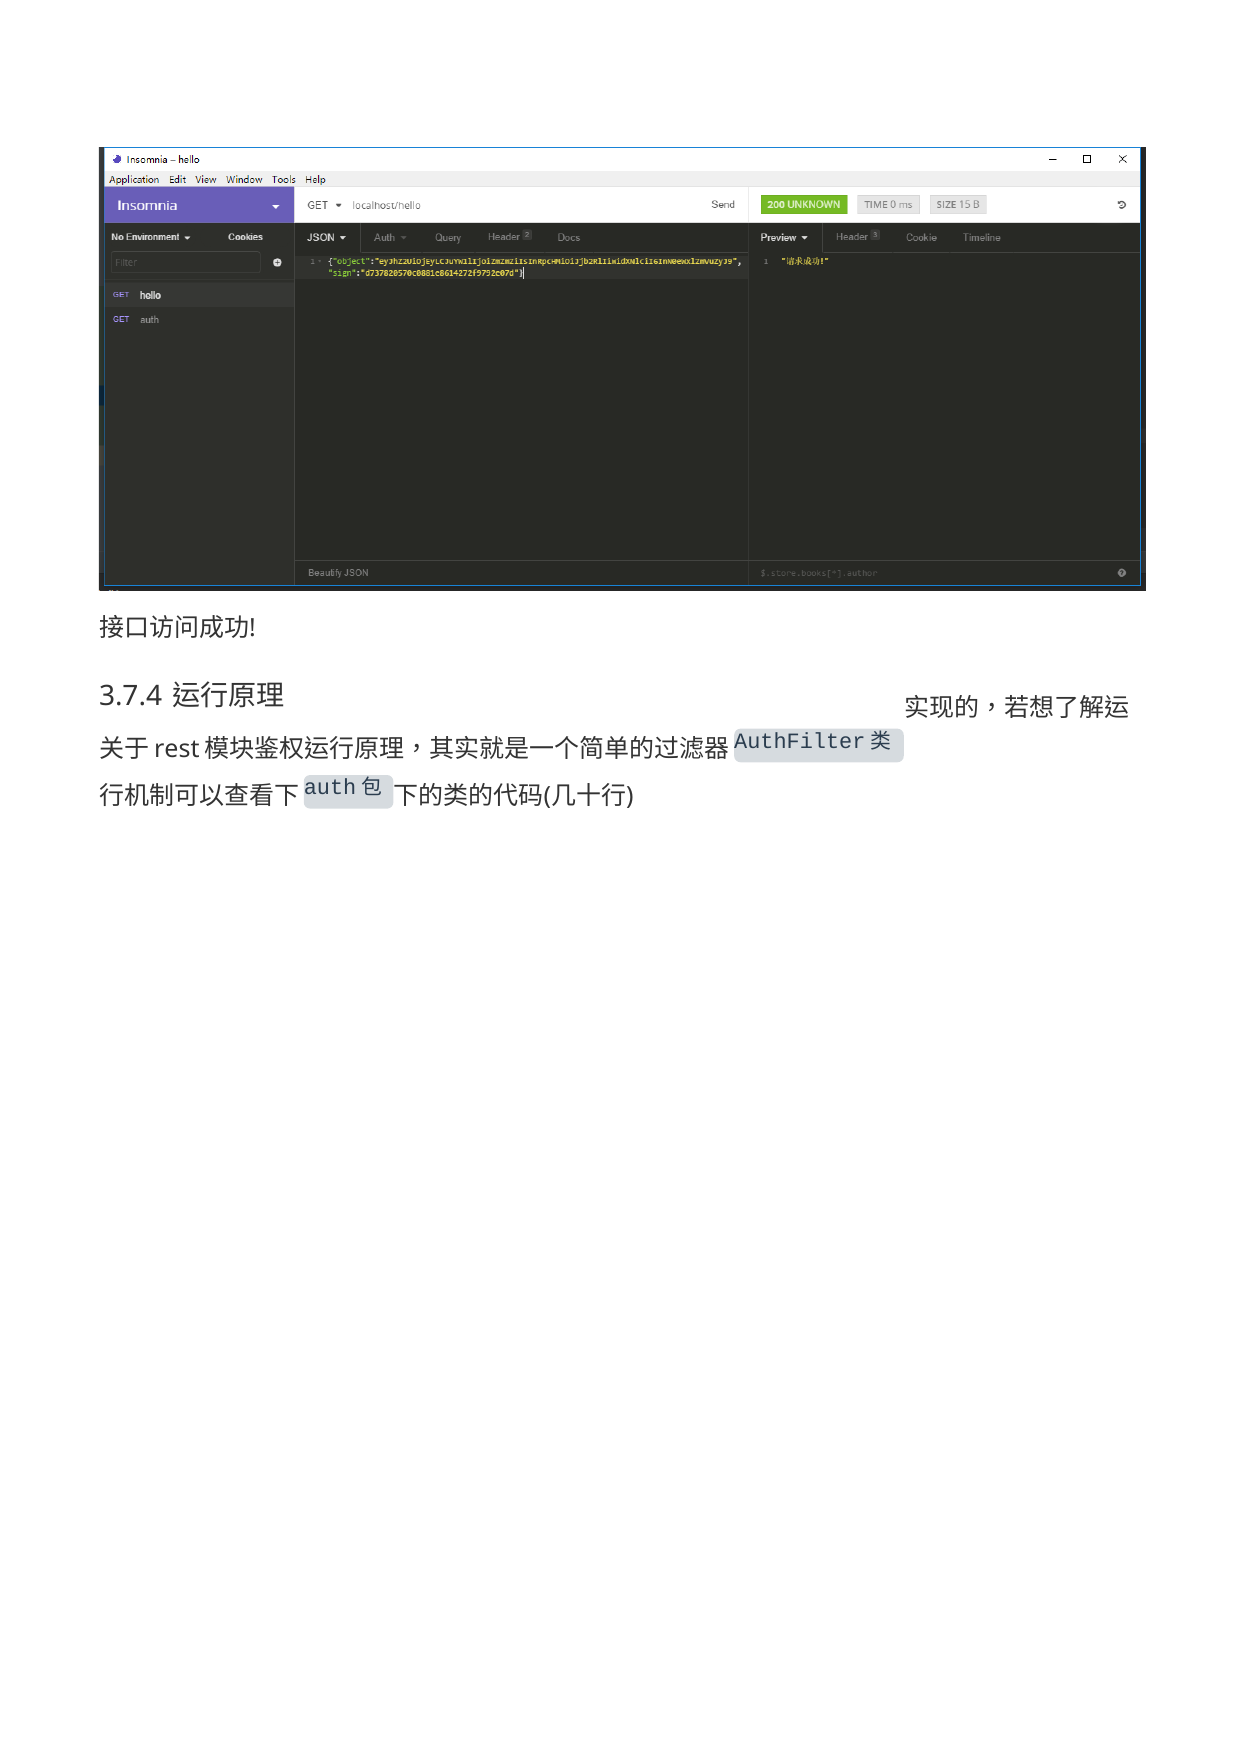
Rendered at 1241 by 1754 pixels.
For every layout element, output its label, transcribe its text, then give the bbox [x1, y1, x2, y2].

picture [98, 147, 1146, 591]
text 实现的，若想了解运 [904, 689, 1186, 723]
text 行机制可以查看下 下的类的代码(几十行) [99, 767, 1186, 813]
text 接口访问成功! [99, 610, 738, 644]
text 关于rest模块鉴权运行原理，其实就是一个简单的过滤器 [99, 717, 738, 767]
subtitle 运行原理 [99, 660, 738, 717]
